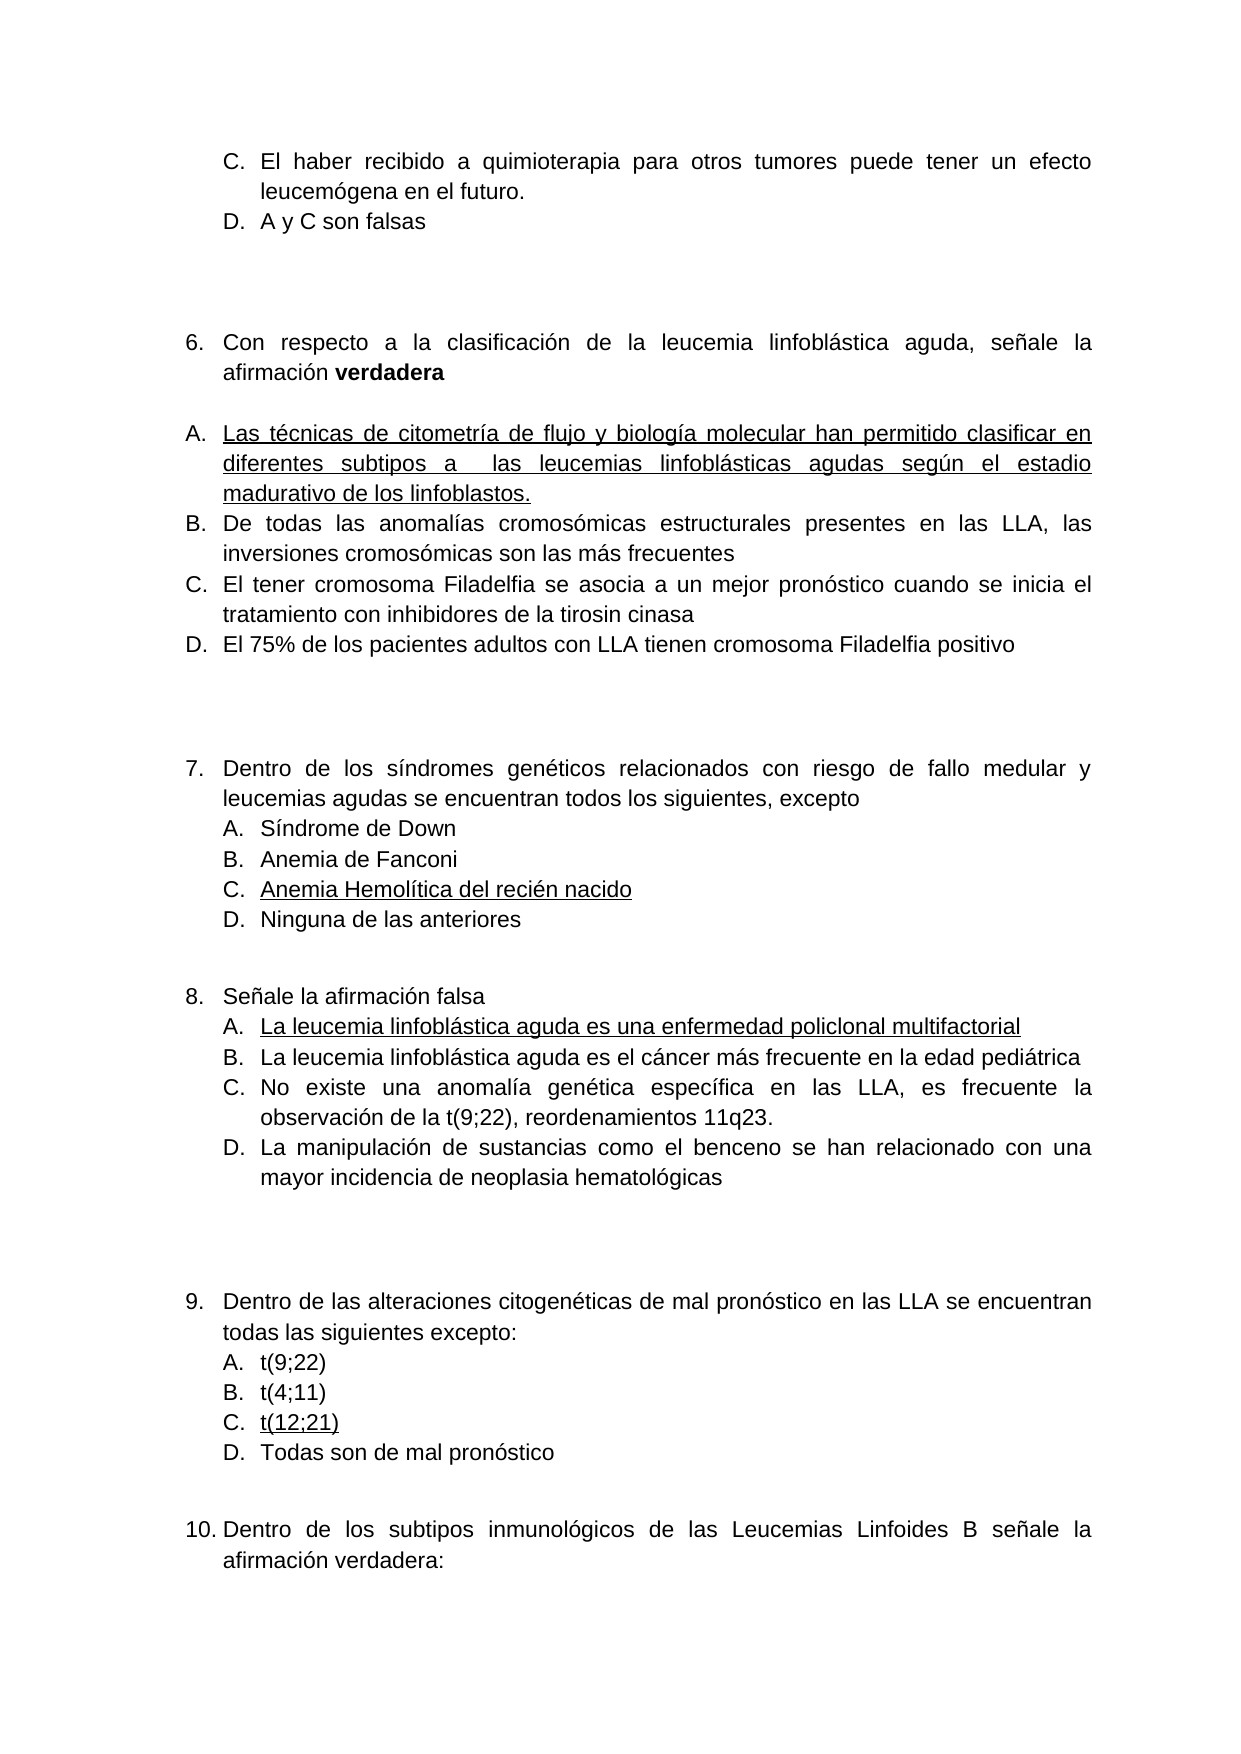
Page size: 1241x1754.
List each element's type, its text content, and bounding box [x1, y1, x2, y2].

list La manipulación de sustancias como el benceno se han relacionado con una mayor incidencia de neoplasia hematológicas [223, 1134, 1092, 1191]
list Señale la afirmación falsa [185, 983, 1092, 1009]
list La leucemia linfoblástica aguda es una enfermedad policlonal multifactorial [223, 1013, 1092, 1040]
list No existe una anomalía genética específica en las LLA, es frecuente la observación de la t(9;22), reordenamientos 11q23. [223, 1074, 1092, 1130]
list Dentro de los subtipos inmunológicos de las Leucemias Linfoides B señale la afirmación verdadera: [185, 1516, 1092, 1573]
list El 75% de los pacientes adultos con LLA tienen cromosoma Filadelfia positivo [185, 631, 1092, 657]
list Ninguna de las anteriores [223, 906, 1092, 932]
list Dentro de los síndromes genéticos relacionados con riesgo de fallo medular y leucemias agudas se encuentran todos los siguientes, excepto [185, 755, 1092, 812]
list t(9;22) [223, 1349, 1092, 1375]
list Anemia Hemolítica del recién nacido [223, 876, 1092, 902]
list La leucemia linfoblástica aguda es el cáncer más frecuente en la edad pediátrica [223, 1043, 1092, 1070]
list A y C son falsas [223, 208, 1092, 234]
list t(4;11) [223, 1379, 1092, 1405]
list Con respecto a la clasificación de la leucemia linfoblástica aguda, señale la afirmación verdadera [185, 329, 1092, 386]
list Todas son de mal pronóstico [223, 1439, 1092, 1466]
list t(12;21) [223, 1409, 1092, 1436]
list El haber recibido a quimioterapia para otros tumores puede tener un efecto leucemógena en el futuro. [223, 148, 1092, 204]
list De todas las anomalías cromosómicas estructurales presentes en las LLA, las inversiones cromosómicas son las más frecuentes [185, 510, 1092, 567]
list Dentro de las alteraciones citogenéticas de mal pronóstico en las LLA se encuentran todas las siguientes excepto: [185, 1288, 1092, 1345]
list Síndrome de Down [223, 815, 1092, 842]
list Anemia de Fanconi [223, 846, 1092, 872]
list El tener cromosoma Filadelfia se asocia a un mejor pronóstico cuando se inicia el tratamiento con inhibidores de la tirosin cinasa [185, 571, 1092, 627]
list Las técnicas de citometría de flujo y biología molecular han permitido clasificar en diferentes subtipos a las leucemias linfoblásticas agudas según el estadio madurativo de los linfoblastos. [185, 419, 1092, 506]
